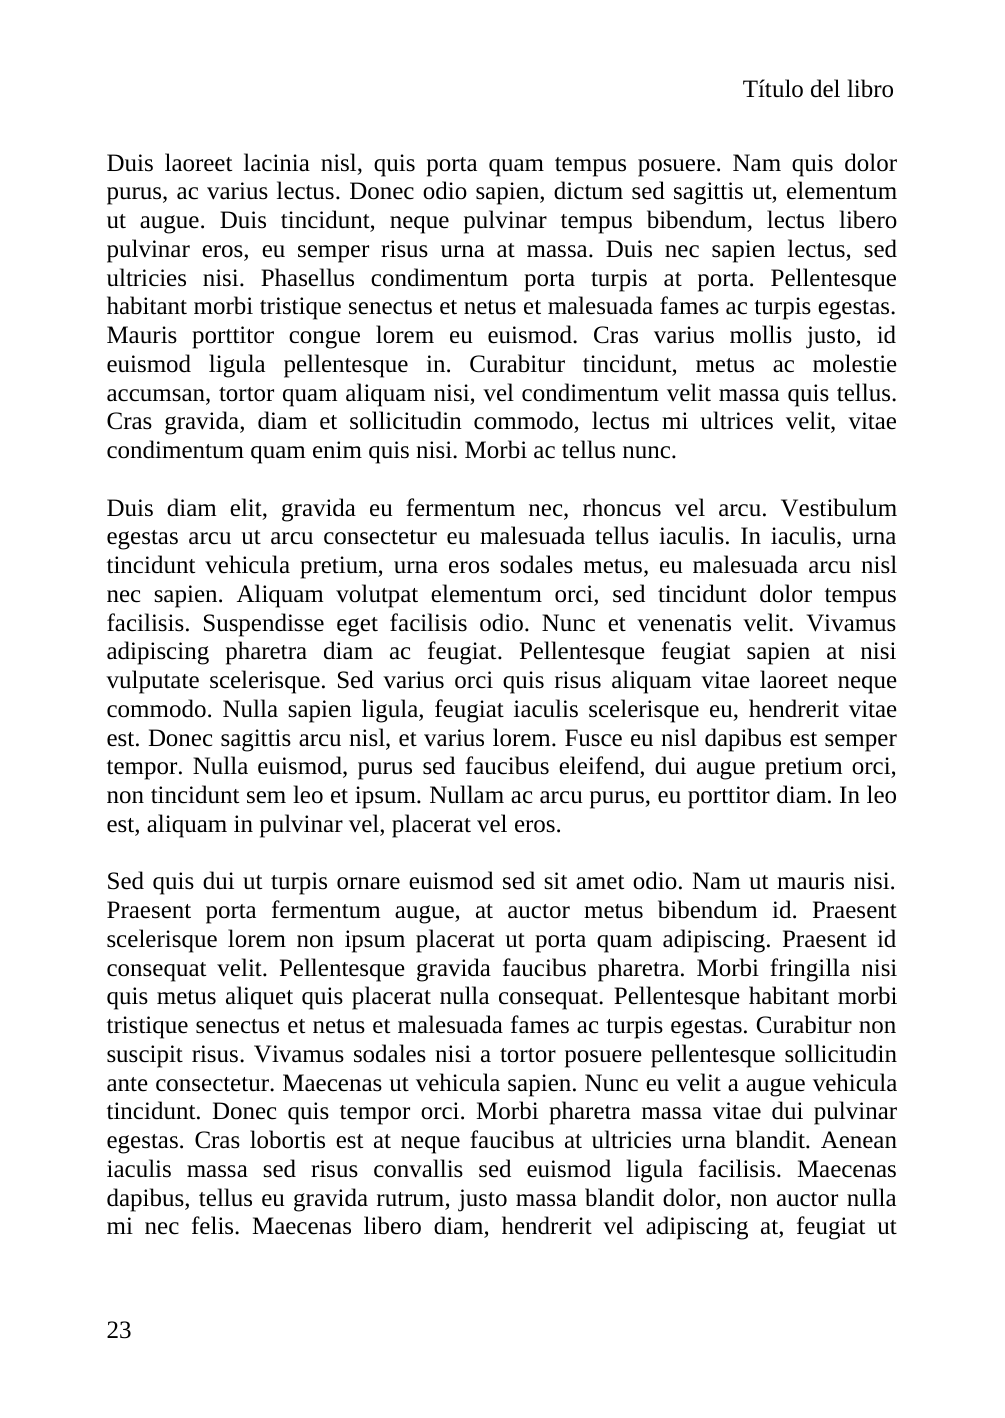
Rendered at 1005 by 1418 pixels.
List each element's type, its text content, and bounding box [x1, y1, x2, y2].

text Duis laoreet lacinia nisl, quis porta quam tempus posuere. Nam quis dolor purus, ac varius lectus. Donec odio sapien, dictum sed sagittis ut, elementum ut augue. Duis tincidunt, neque pulvinar tempus bibendum, lectus libero pulvinar eros, eu semper risus urna at massa. Duis nec sapien lectus, sed ultricies nisi. Phasellus condimentum porta turpis at porta. Pellentesque habitant morbi tristique senectus et netus et malesuada fames ac turpis egestas. Mauris porttitor congue lorem eu euismod. Cras varius mollis justo, id euismod ligula pellentesque in. Curabitur tincidunt, metus ac molestie accumsan, tortor quam aliquam nisi, vel condimentum velit massa quis tellus. Cras gravida, diam et sollicitudin commodo, lectus mi ultrices velit, vitae condimentum quam enim quis nisi. Morbi ac tellus nunc. [106, 148, 898, 464]
text Duis diam elit, gravida eu fermentum nec, rhoncus vel arcu. Vestibulum egestas arcu ut arcu consectetur eu malesuada tellus iaculis. In iaculis, urna tincidunt vehicula pretium, urna eros sodales metus, eu malesuada arcu nisl nec sapien. Aliquam volutpat elementum orci, sed tincidunt dolor tempus facilisis. Suspendisse eget facilisis odio. Nunc et venenatis velit. Vivamus adipiscing pharetra diam ac feugiat. Pellentesque feugiat sapien at nisi vulputate scelerisque. Sed varius orci quis risus aliquam vitae laoreet neque commodo. Nulla sapien ligula, feugiat iaculis scelerisque eu, hendrerit vitae est. Donec sagittis arcu nisl, et varius lorem. Fusce eu nisl dapibus est semper tempor. Nulla euismod, purus sed faucibus eleifend, dui augue pretium orci, non tincidunt sem leo et ipsum. Nullam ac arcu purus, eu porttitor diam. In leo est, aliquam in pulvinar vel, placerat vel eros. [106, 493, 898, 838]
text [106, 866, 898, 1240]
